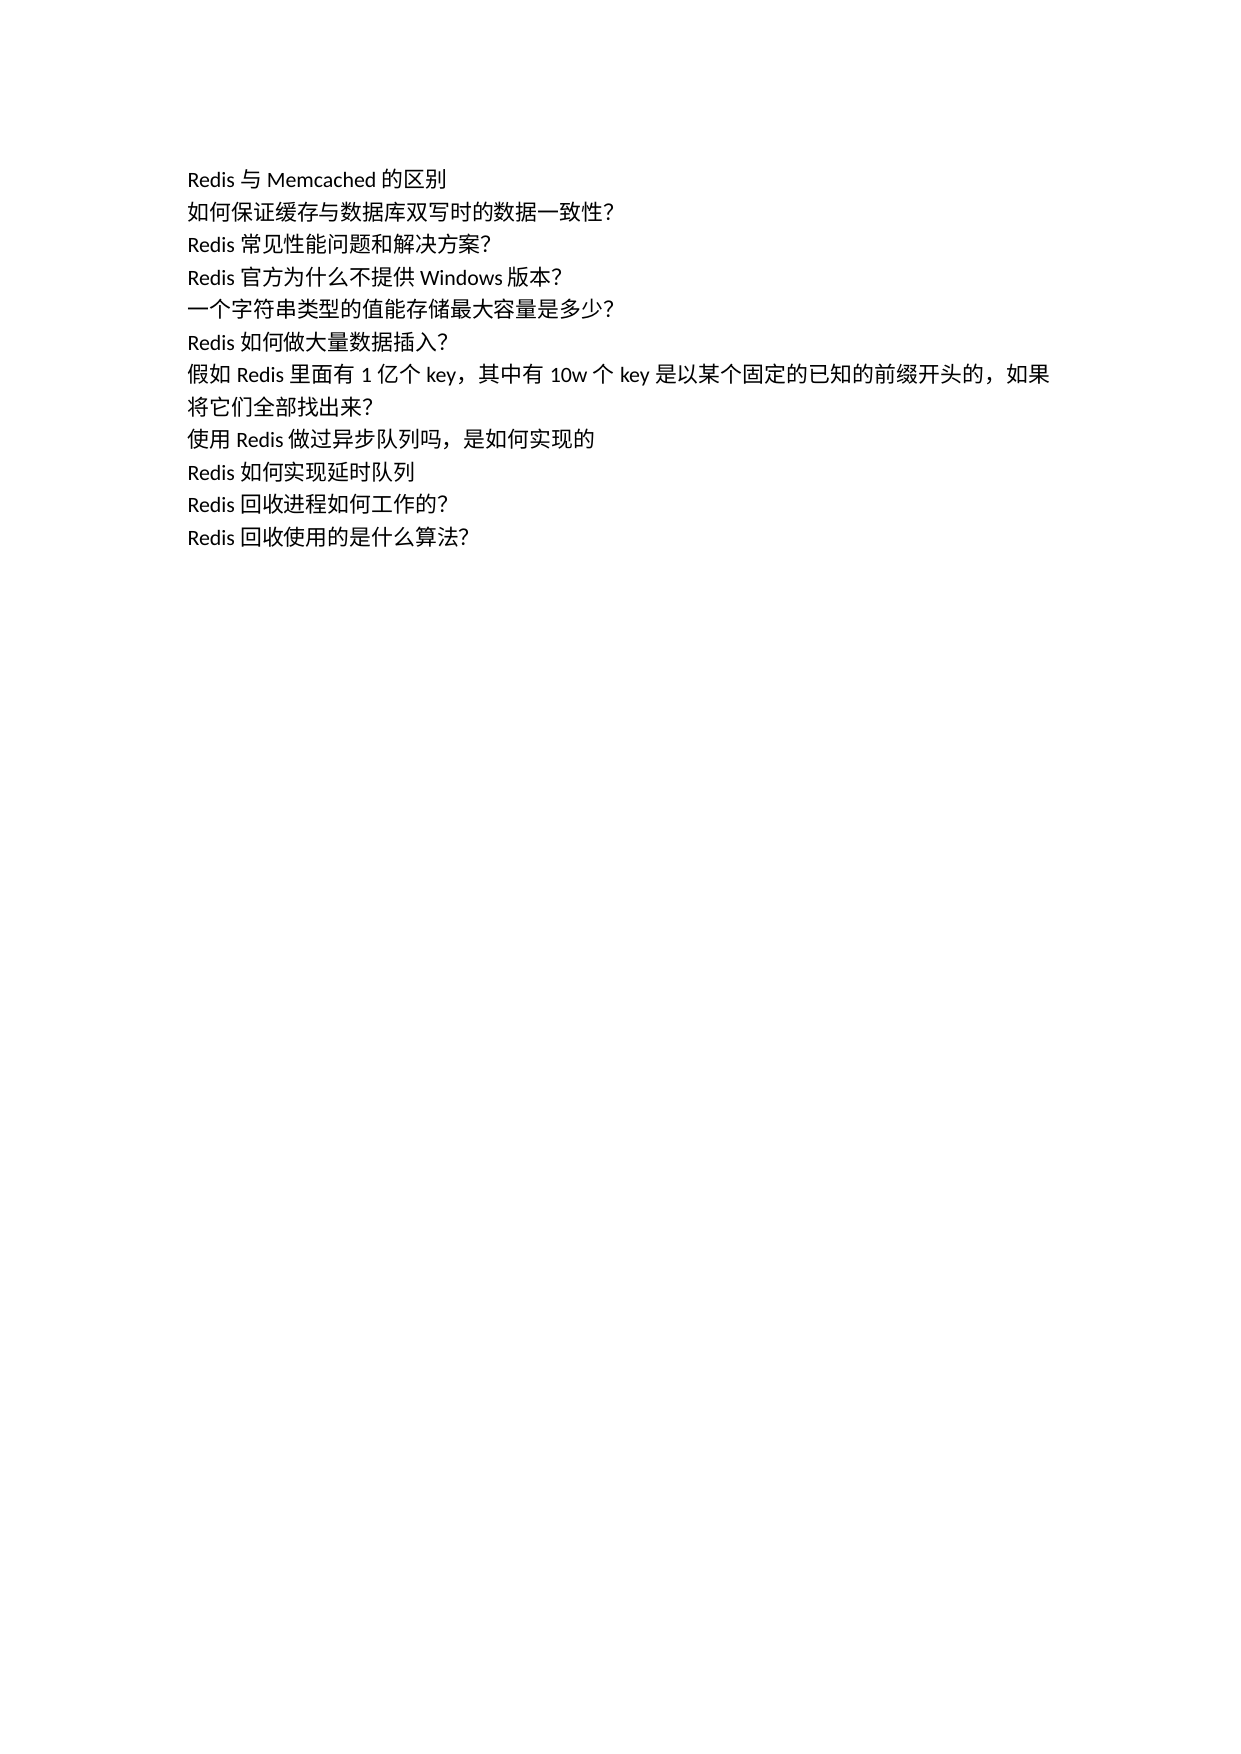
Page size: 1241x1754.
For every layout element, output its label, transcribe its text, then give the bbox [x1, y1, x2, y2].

text Redis 常见性能问题和解决方案？ [187, 227, 1053, 259]
text 假如 Redis 里面有 1 亿个 key，其中有 10w 个 key 是以某个固定的已知的前缀开头的，如果将它们全部找出来？ [187, 357, 1053, 422]
text Redis 回收使用的是什么算法？ [187, 519, 1053, 552]
text 一个字符串类型的值能存储最大容量是多少？ [187, 292, 1053, 324]
text Redis 回收进程如何工作的？ [187, 487, 1053, 519]
text Redis 如何实现延时队列 [187, 454, 1053, 487]
text 如何保证缓存与数据库双写时的数据一致性？ [187, 194, 1053, 227]
text Redis 如何做大量数据插入？ [187, 324, 1053, 357]
text Redis 官方为什么不提供 Windows 版本？ [187, 259, 1053, 292]
text 使用 Redis 做过异步队列吗，是如何实现的 [187, 422, 1053, 454]
text Redis 与 Memcached 的区别 [187, 162, 1053, 194]
